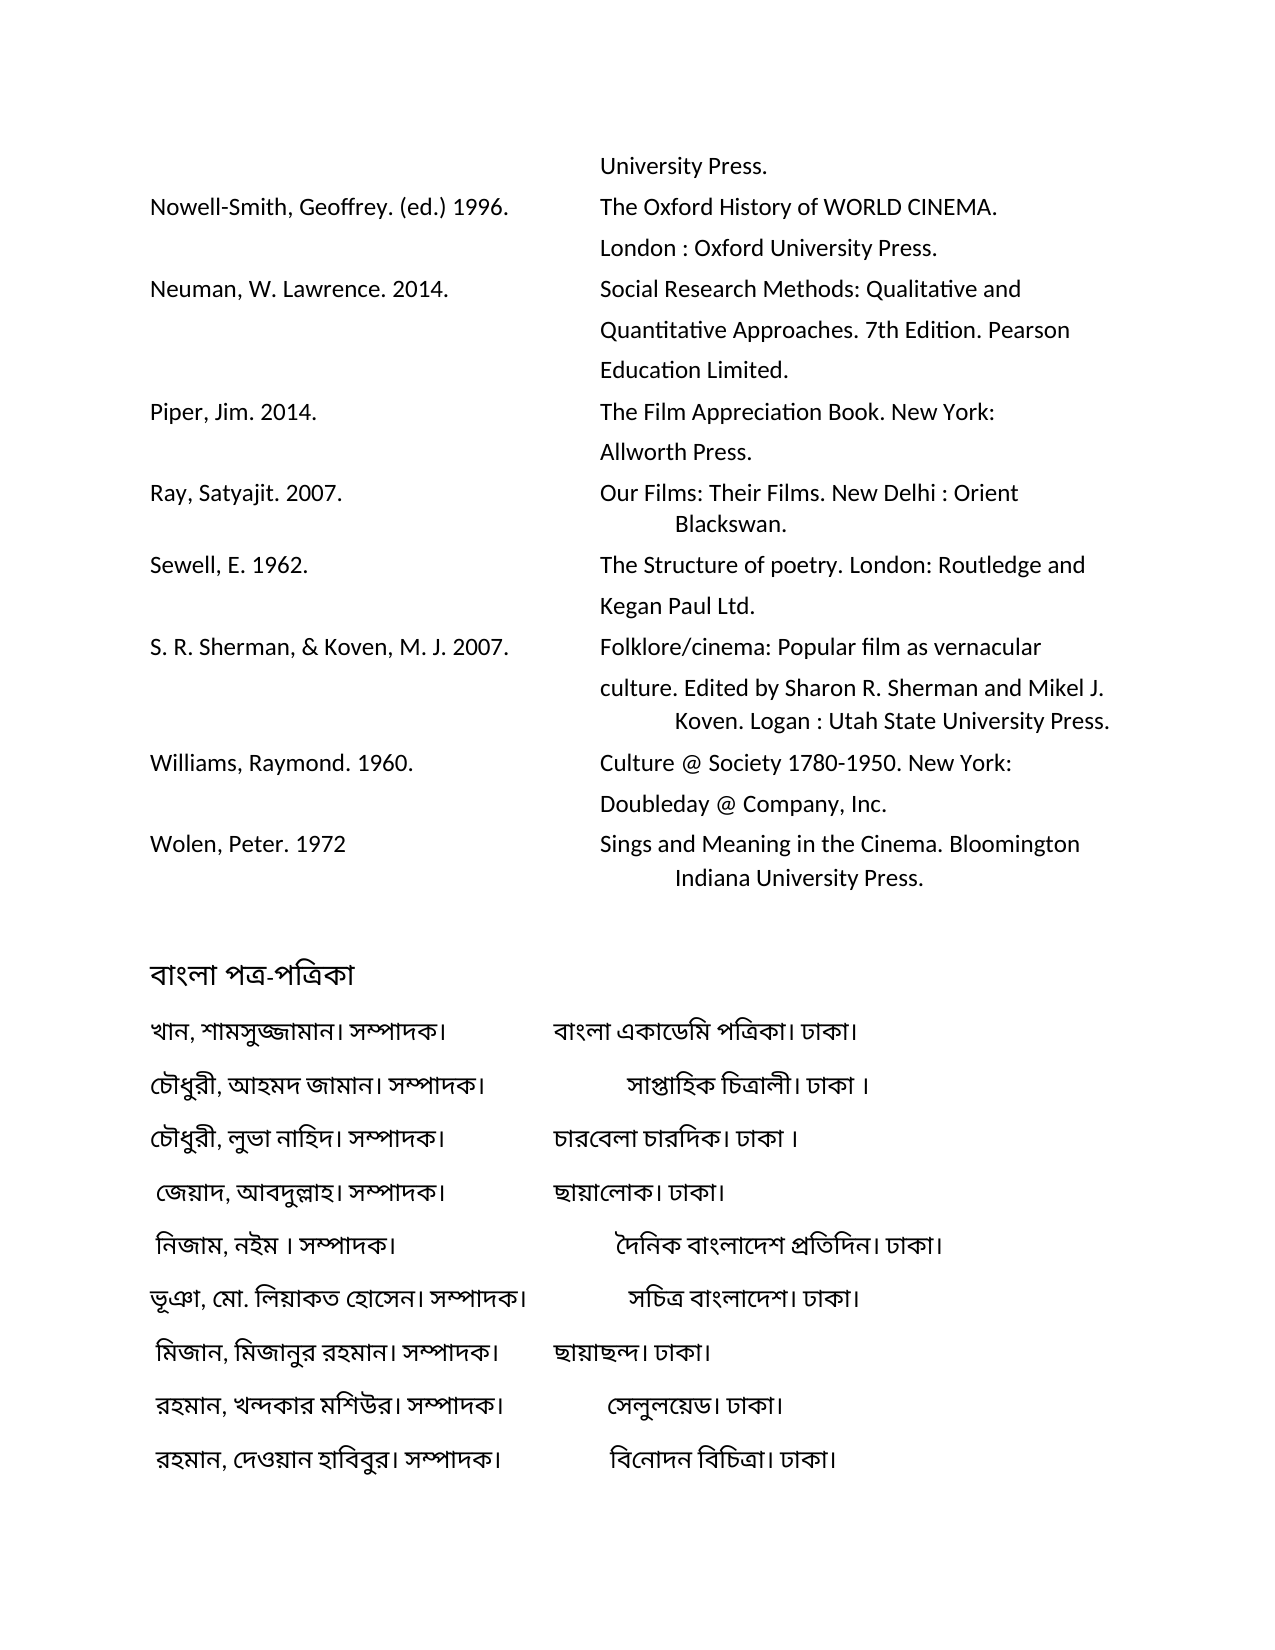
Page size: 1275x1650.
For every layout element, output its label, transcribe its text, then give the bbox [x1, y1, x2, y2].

text Quantitative Approaches. 7th Edition. Pearson [150, 314, 1125, 344]
text Piper, Jim. 2014. The Film Appreciation Book. New York: [150, 396, 1125, 426]
text চৌধুরী, আহমদ জামান। সম্পাদক। সাপ্তাহিক চিত্রালী। ঢাকা । [150, 1067, 1125, 1101]
text Nowell-Smith, Geoffrey. (ed.) 1996. The Oxford History of WORLD CINEMA. [150, 191, 1125, 221]
text Education Limited. [150, 355, 1125, 385]
text মিজান, মিজানুর রহমান। সম্পাদক। ছায়াছন্দ। ঢাকা। [150, 1334, 1125, 1368]
text Doubleday @ Company, Inc. [150, 788, 1125, 818]
text ভূঞা, মো. লিয়াকত হোসেন। সম্পাদক। সচিত্র বাংলাদেশ। ঢাকা। [150, 1281, 1125, 1315]
text জেয়াদ, আবদুল্লাহ। সম্পাদক। ছায়ালোক। ঢাকা। [150, 1174, 1125, 1208]
text খান, শামসুজ্জামান। সম্পাদক। বাংলা একাডেমি পত্রিকা। ঢাকা। [150, 1014, 1125, 1048]
text চৌধুরী, লুভা নাহিদ। সম্পাদক। চারবেলা চারদিক। ঢাকা । [150, 1121, 1125, 1155]
text University Press. [150, 150, 1125, 181]
text Ray, Satyajit. 2007. Our Films: Their Films. New Delhi : Orient Blackswan. [150, 477, 1125, 538]
text Kegan Paul Ltd. [150, 590, 1125, 620]
text Neuman, W. Lawrence. 2014. Social Research Methods: Qualitative and [150, 273, 1125, 303]
text Wolen, Peter. 1972 Sings and Meaning in the Cinema. Bloomington Indiana University Press. [150, 829, 1125, 893]
text culture. Edited by Sharon R. Sherman and Mikel J. Koven. Logan : Utah State University Press. [150, 672, 1125, 736]
text Sewell, E. 1962. The Structure of poetry. London: Routledge and [150, 549, 1125, 579]
text রহমান, দেওয়ান হাবিবুর। সম্পাদক। বিনোদন বিচিত্রা। ঢাকা। [150, 1442, 1125, 1476]
text Allworth Press. [150, 437, 1125, 467]
text নিজাম, নইম । সম্পাদক। দৈনিক বাংলাদেশ প্রতিদিন। ঢাকা। [150, 1228, 1125, 1262]
text London : Oxford University Press. [150, 232, 1125, 262]
text S. R. Sherman, & Koven, M. J. 2007. Folklore/cinema: Popular film as vernacular [150, 631, 1125, 661]
text রহমান, খন্দকার মশিউর। সম্পাদক। সেলুলয়েড। ঢাকা। [150, 1388, 1125, 1422]
text Williams, Raymond. 1960. Culture @ Society 1780-1950. New York: [150, 747, 1125, 777]
text বাংলা পত্র-পত্রিকা [150, 954, 1125, 994]
